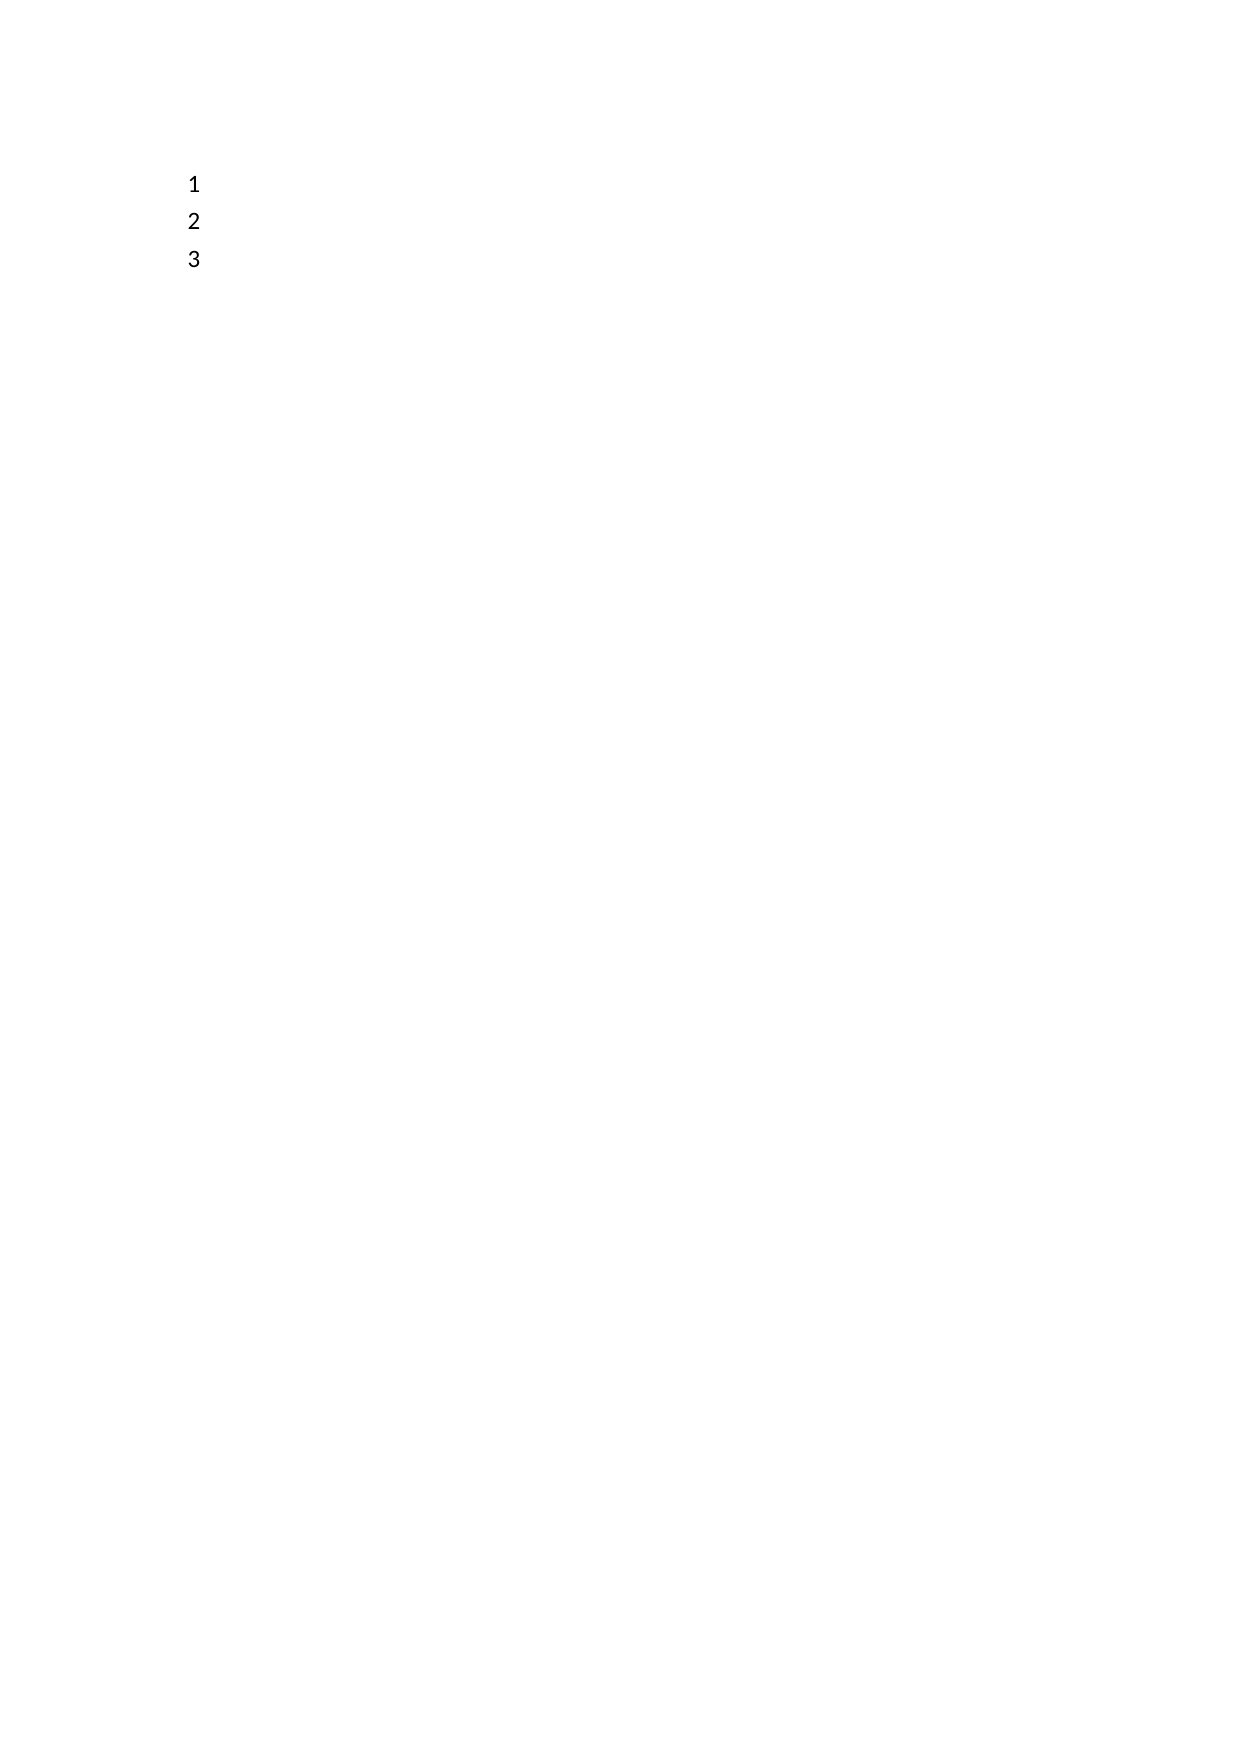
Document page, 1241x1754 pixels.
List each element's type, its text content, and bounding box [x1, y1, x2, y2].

text 3 [187, 239, 1053, 277]
text 1 [187, 164, 1053, 202]
text 2 [187, 202, 1053, 239]
